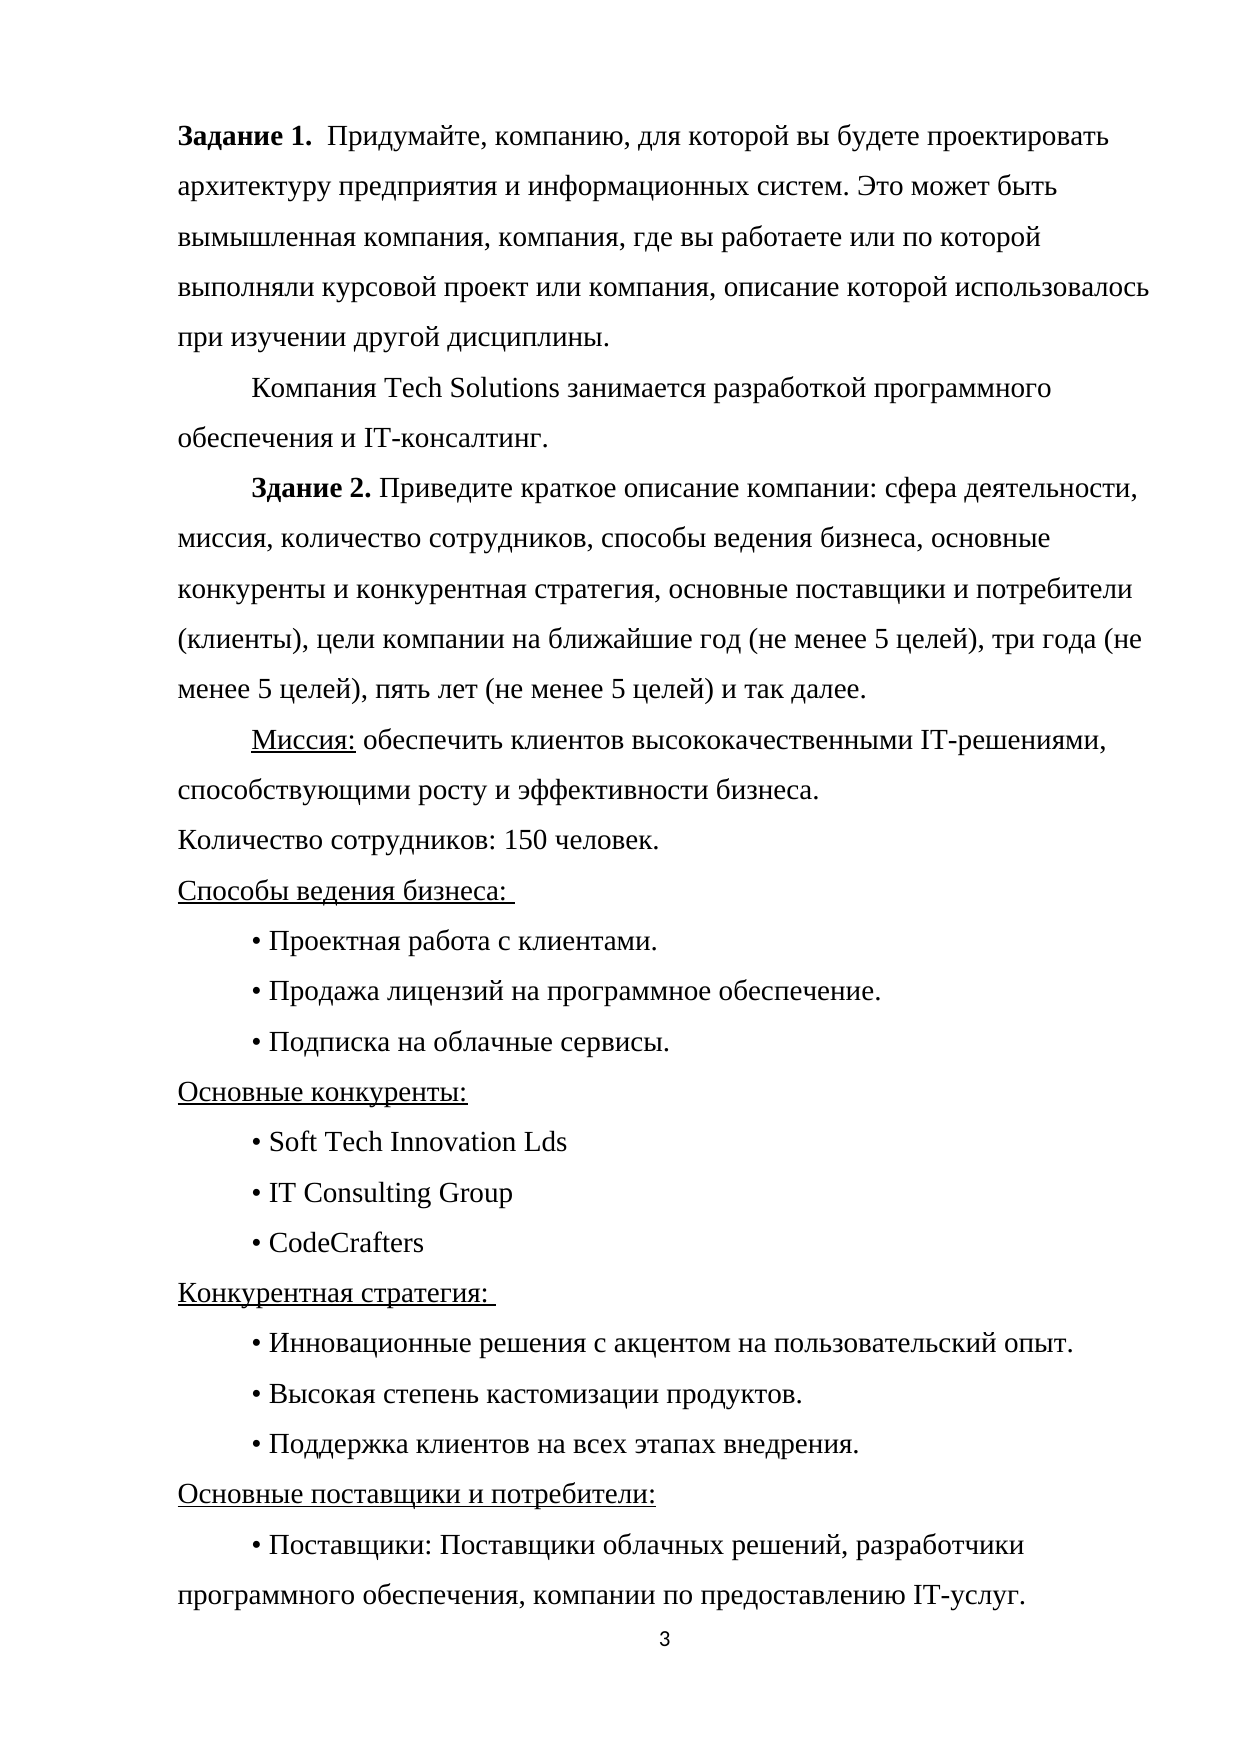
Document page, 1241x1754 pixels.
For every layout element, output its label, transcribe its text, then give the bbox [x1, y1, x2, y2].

text Способы ведения бизнеса: [177, 873, 1152, 906]
text • Soft Tech Innovation Lds [177, 1124, 1152, 1158]
text Количество сотрудников: 150 человек. [177, 822, 1152, 856]
text • Высокая степень кастомизации продуктов. [177, 1376, 1152, 1409]
text Миссия: обеспечить клиентов высококачественными IT-решениями, способствующими росту и эффективности бизнеса. [177, 722, 1152, 806]
text • Продажа лицензий на программное обеспечение. [177, 973, 1152, 1007]
text Задание 1. Придумайте, компанию, для которой вы будете проектировать архитектуру предприятия и информационных систем. Это может быть вымышленная компания, компания, где вы работаете или по которой выполняли курсовой проект или компания, описание которой использовалось при изучении другой дисциплины. [177, 118, 1152, 353]
text • CodeCrafters [177, 1225, 1152, 1258]
text Здание 2. Приведите краткое описание компании: сфера деятельности, миссия, количество сотрудников, способы ведения бизнеса, основные конкуренты и конкурентная стратегия, основные поставщики и потребители (клиенты), цели компании на ближайшие год (не менее 5 целей), три года (не менее 5 целей), пять лет (не менее 5 целей) и так далее. [177, 470, 1152, 705]
text Основные конкуренты: [177, 1074, 1152, 1108]
text • Поддержка клиентов на всех этапах внедрения. [177, 1426, 1152, 1460]
text • Проектная работа с клиентами. [177, 923, 1152, 957]
text • Инновационные решения с акцентом на пользовательский опыт. [177, 1326, 1152, 1359]
text Компания Tech Solutions занимается разработкой программного обеспечения и IT-консалтинг. [177, 370, 1152, 453]
text • Подписка на облачные сервисы. [177, 1024, 1152, 1057]
text • IT Consulting Group [177, 1175, 1152, 1208]
text Конкурентная стратегия: [177, 1275, 1152, 1309]
text Основные поставщики и потребители: [177, 1477, 1152, 1510]
text • Поставщики: Поставщики облачных решений, разработчики программного обеспечения, компании по предоставлению IT-услуг. [177, 1527, 1152, 1611]
